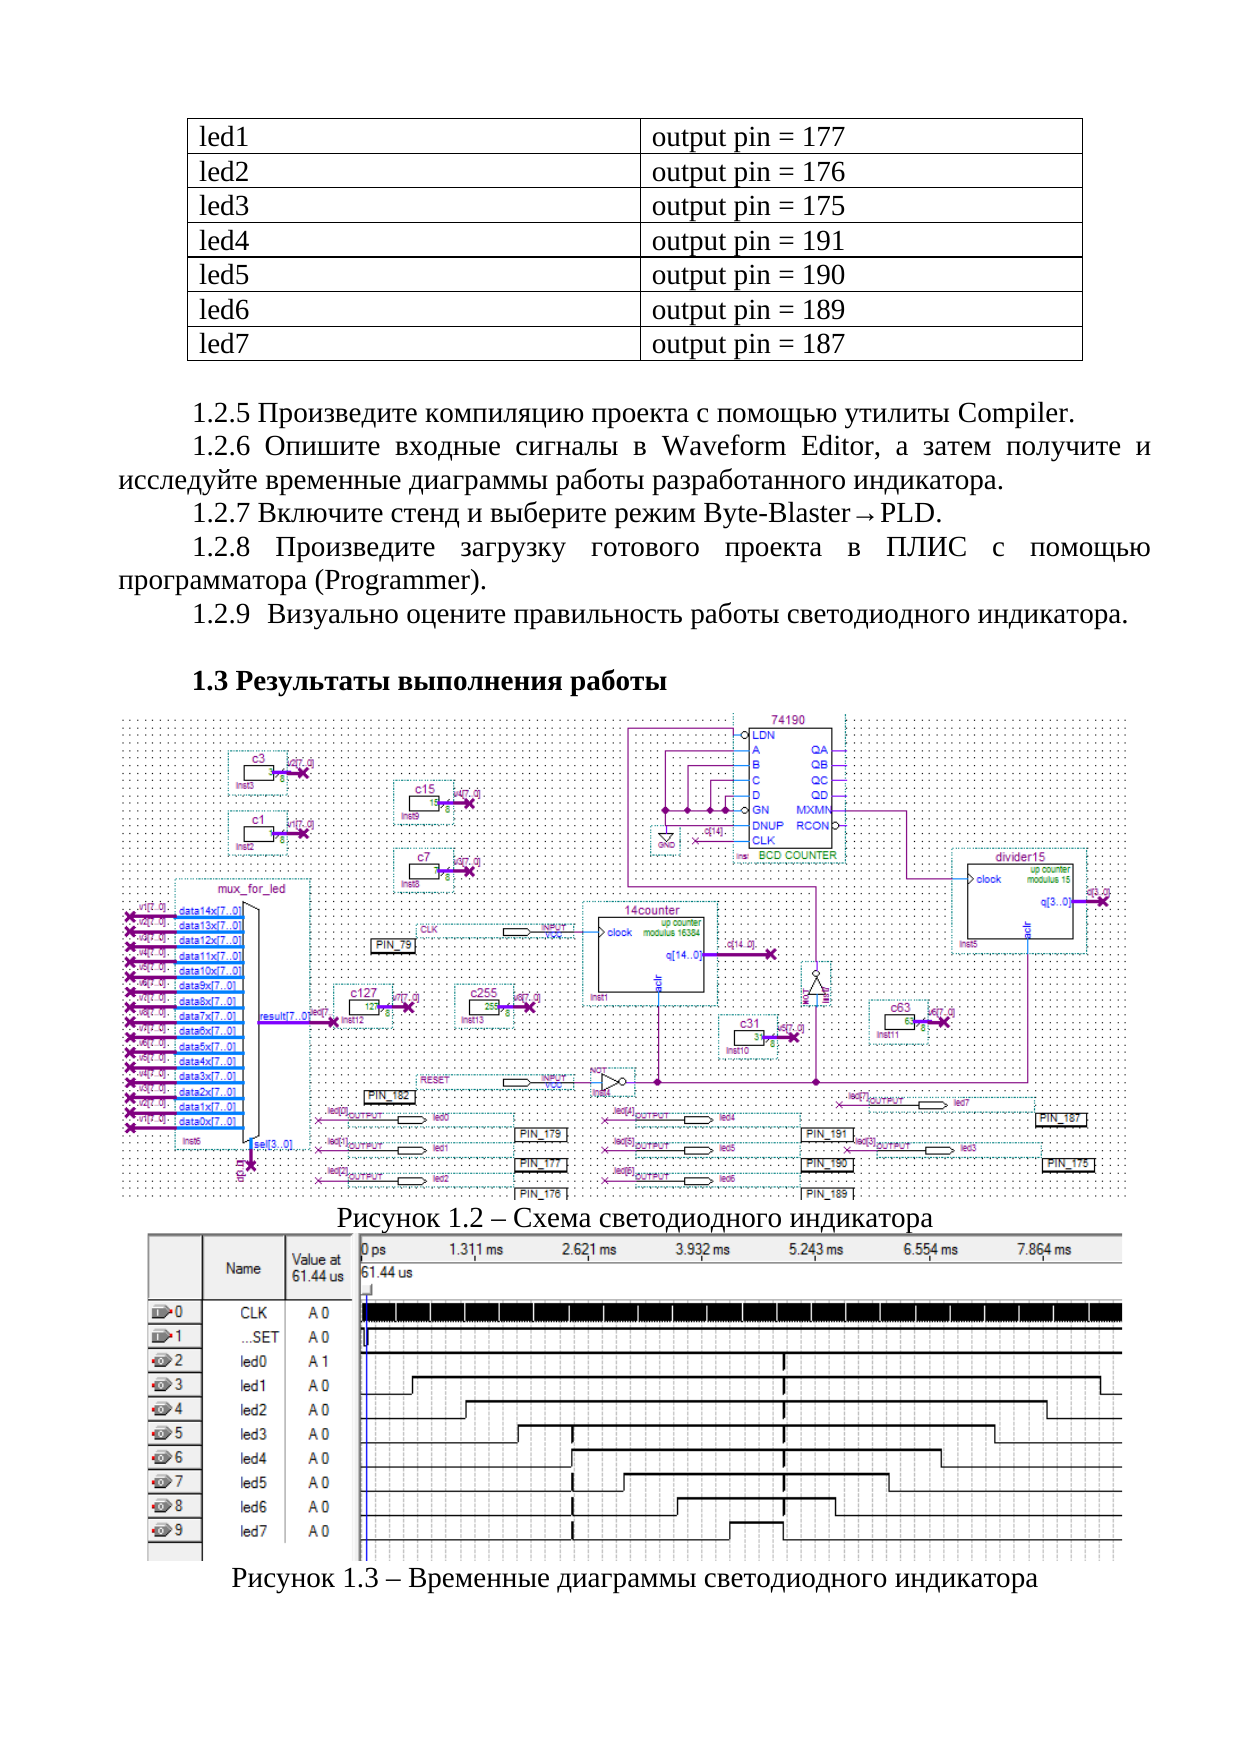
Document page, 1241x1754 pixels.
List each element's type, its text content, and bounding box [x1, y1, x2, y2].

table_cell led5 [188, 258, 640, 291]
picture [118, 713, 1128, 1200]
table_cell led3 [188, 188, 640, 222]
text 1.2.5 Произведите компиляцию проекта с помощью утилиты Compiler. [118, 395, 1152, 428]
table_cell output pin = 175 [641, 188, 1082, 222]
list Визуально оцените правильность работы светодиодного индикатора. [192, 596, 1152, 629]
table_cell led7 [188, 327, 640, 360]
text 1.2.8 Произведите загрузку готового проекта в ПЛИС с помощью программатора (Programmer). [118, 529, 1152, 596]
text Рисунок 1.2 – Схема светодиодного индикатора [118, 1200, 1152, 1233]
table_cell led1 [188, 119, 640, 153]
picture [147, 1233, 1123, 1561]
text 1.3 Результаты выполнения работы [192, 663, 1152, 697]
table_cell output pin = 177 [641, 119, 1082, 153]
table_cell led2 [188, 154, 640, 187]
table_cell output pin = 190 [641, 258, 1082, 291]
table_cell led4 [188, 223, 640, 256]
table_cell output pin = 191 [641, 223, 1082, 256]
table_cell output pin = 176 [641, 154, 1082, 187]
table_cell led6 [188, 292, 640, 326]
text 1.2.6 Опишите входные сигналы в Waveform Editor, а затем получите и исследуйте временные диаграммы работы разработанного индикатора. [118, 428, 1152, 495]
table_cell output pin = 189 [641, 292, 1082, 326]
table_cell output pin = 187 [641, 327, 1082, 360]
text 1.2.7 Включите стенд и выберите режим Byte-Blaster→PLD. [118, 495, 1152, 529]
